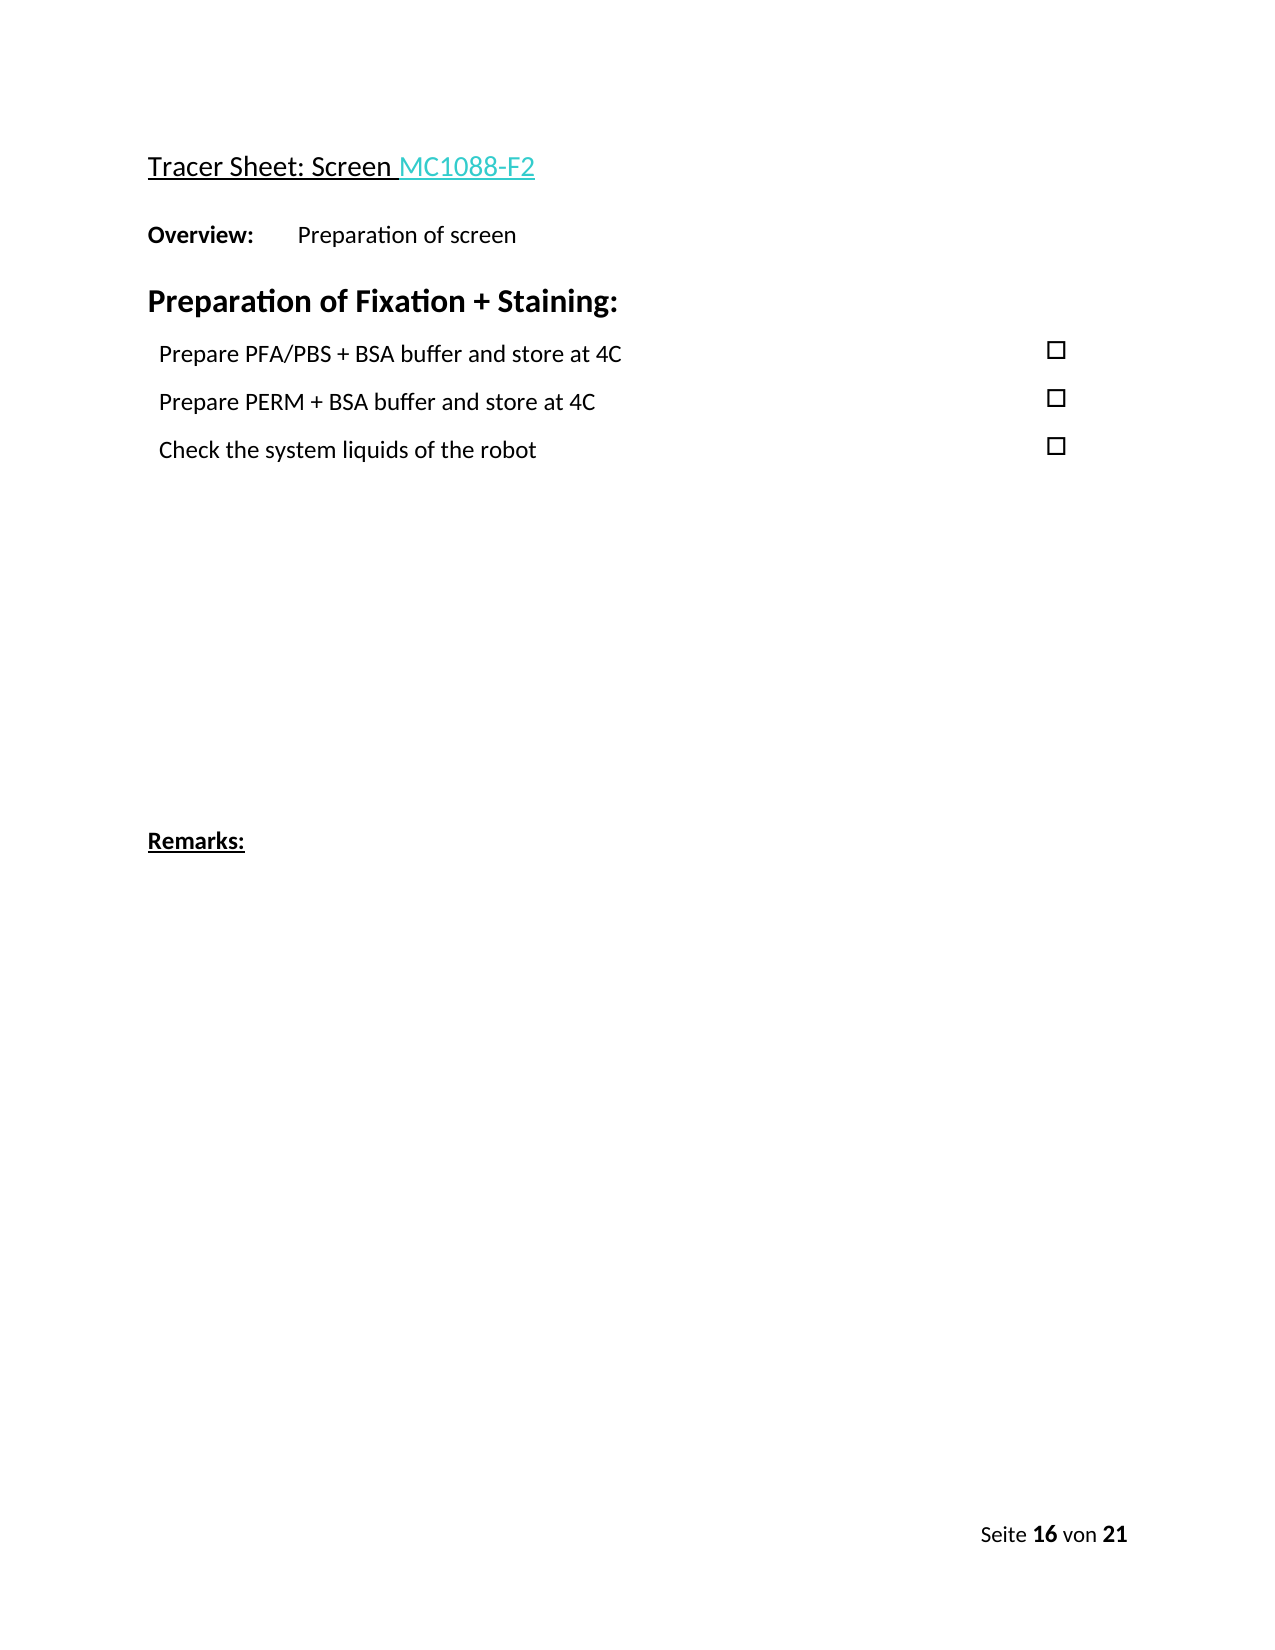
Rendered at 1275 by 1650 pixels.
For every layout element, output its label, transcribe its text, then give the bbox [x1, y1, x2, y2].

table_header Prepare PFA/PBS + BSA buffer and store at 4C [148, 321, 1033, 368]
table_cell Check the system liquids of the robot [148, 416, 1033, 464]
text Remarks: [148, 826, 1127, 856]
table_cell Prepare PERM + BSA buffer and store at 4C [148, 369, 1033, 416]
table_cell □ [1034, 416, 1171, 464]
text Overview: Preparation of screen [148, 219, 1127, 249]
table_header □ [1034, 321, 1171, 368]
table_cell □ [1034, 369, 1171, 416]
text Tracer Sheet: Screen MC1088-F2 [148, 148, 1127, 183]
text Preparation of Fixation + Staining: [148, 280, 1127, 321]
